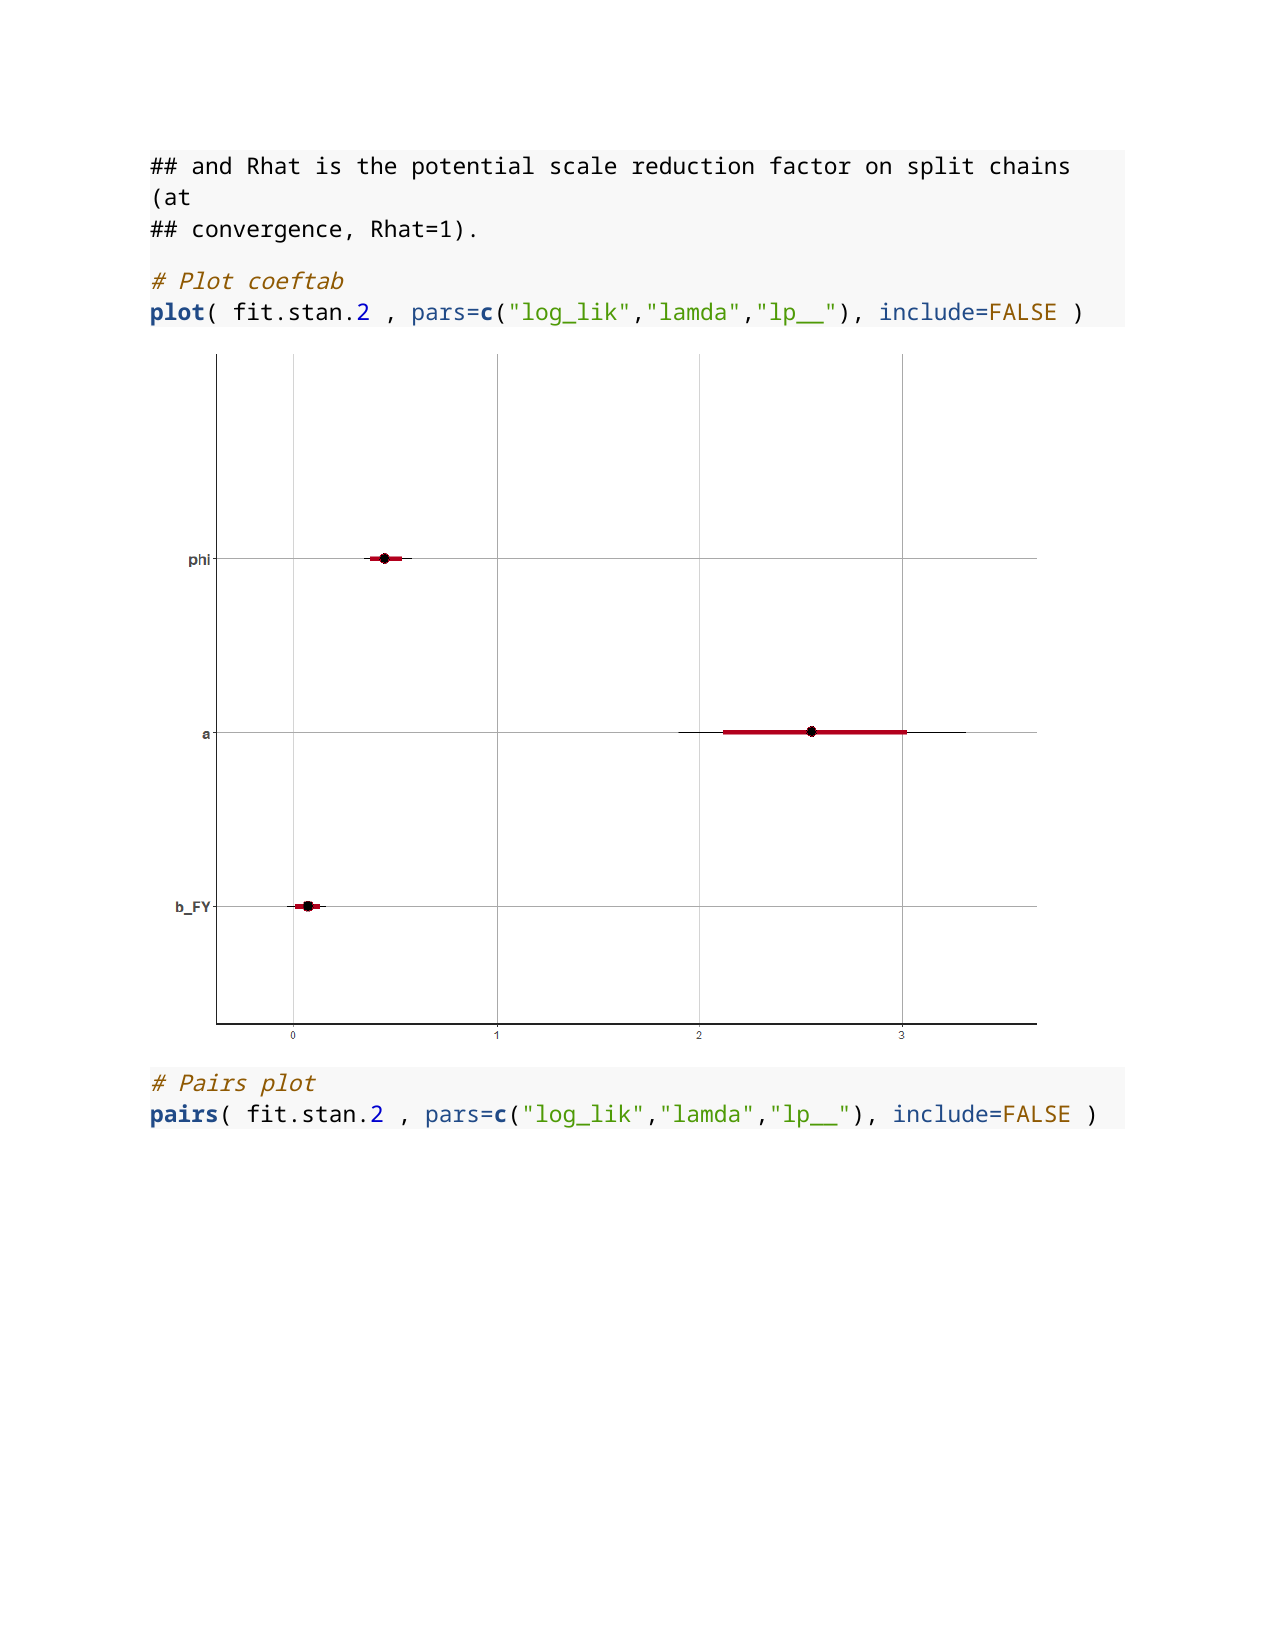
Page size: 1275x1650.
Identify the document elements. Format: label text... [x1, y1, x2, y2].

text # Plot coeftab plot( fit.stan.2 , pars=c("log_lik","lamda","lp__"), include=FALSE ) [150, 264, 1125, 327]
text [150, 150, 1125, 244]
picture [168, 347, 1044, 1048]
text # Pairs plot pairs( fit.stan.2 , pars=c("log_lik","lamda","lp__"), include=FALSE ) [315, 1067, 1125, 1129]
